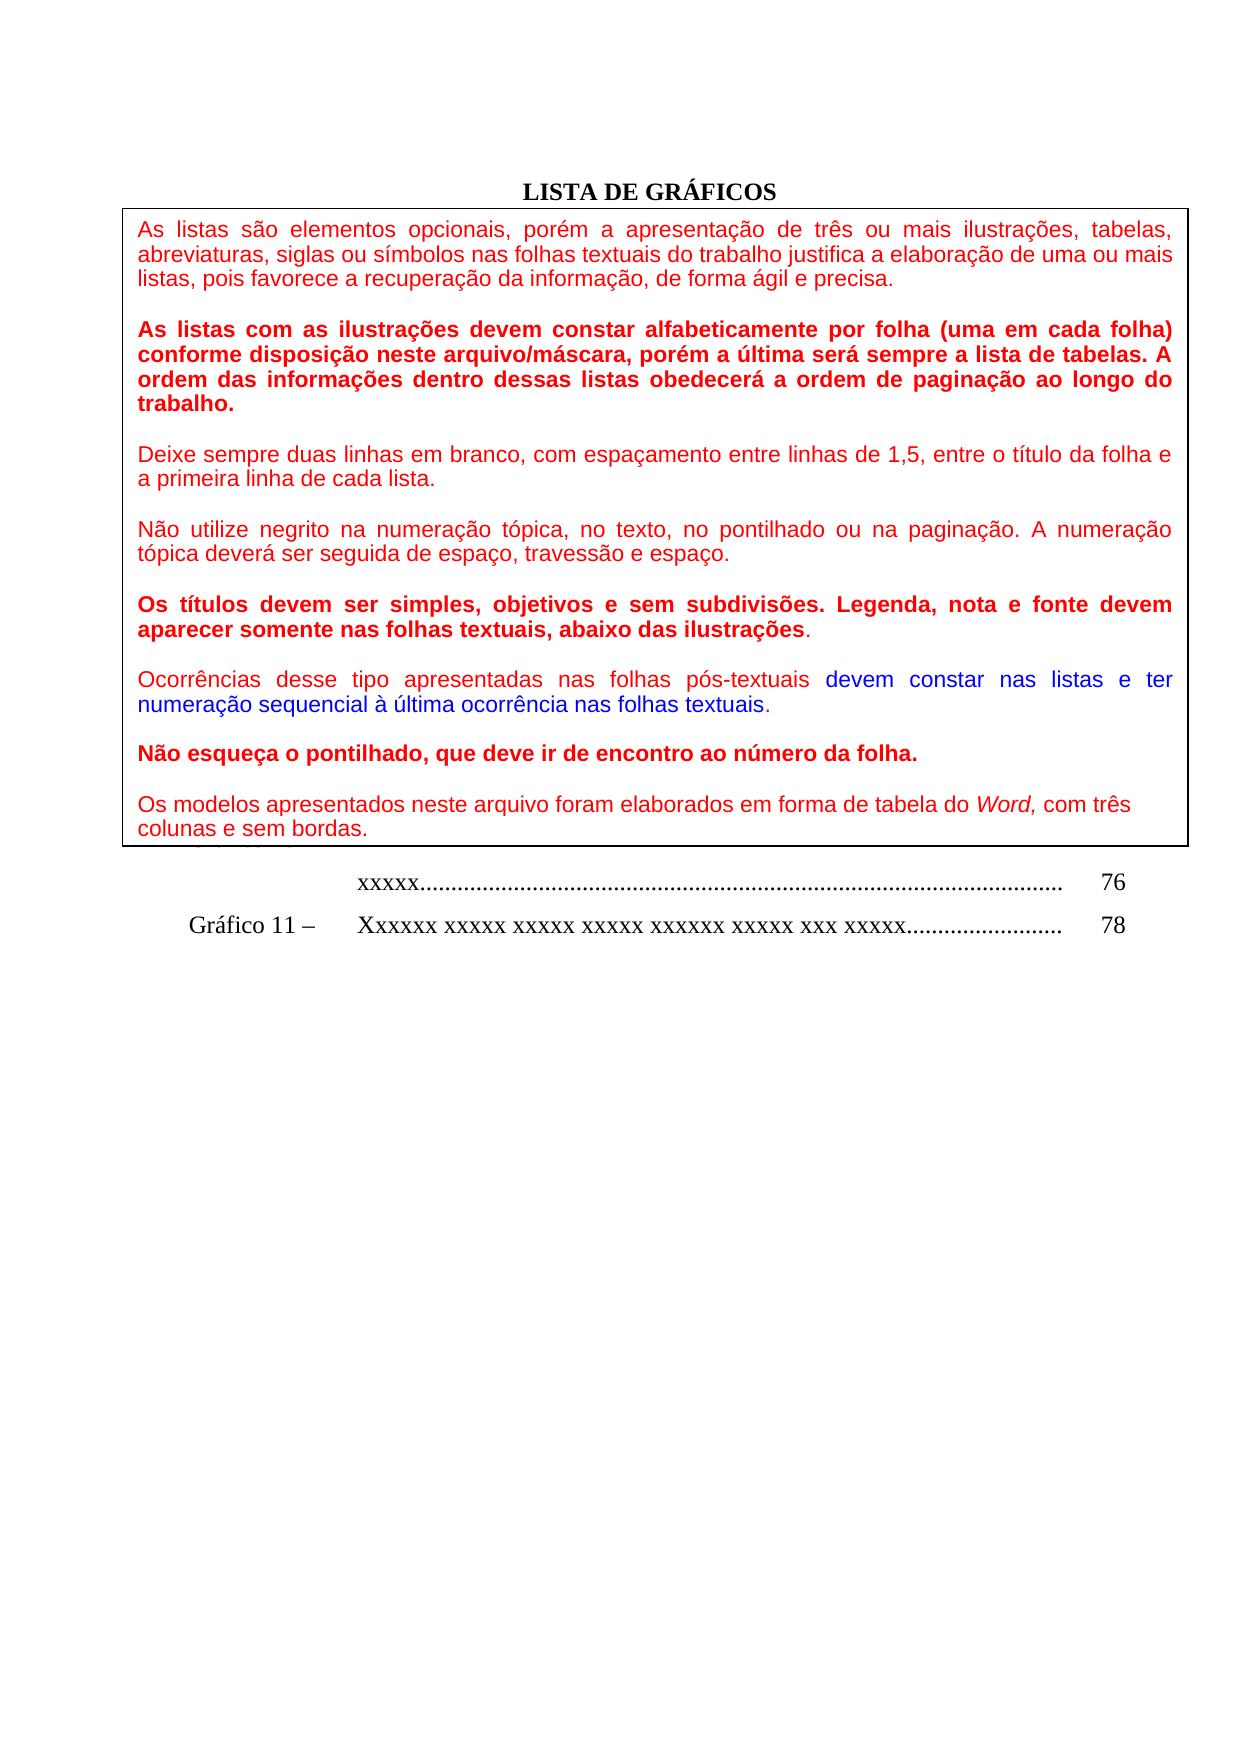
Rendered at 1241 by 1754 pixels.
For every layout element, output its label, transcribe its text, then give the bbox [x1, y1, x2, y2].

table_header Digite o título da figura com espaçamento 1,5 entre linhas e levando o pontilhado até o fim da coluna, na mesma linha da paginação............... Xxxxxx xxxxx xxxxx xxxxx xxxxxx xxxxx xxx xxxxx xxxxx xxxxxx xxxxx xxxx xxxx xxxx xxxx xxxx xxxxx xxxx...................................... Xxxx xxxx xxxx xxxx xxxx xxxxx xxxxxx............................................ Xxxxxx xxxxx xxxxx xxxxx xxxxxx xxxxx xxx xxxxx xxxxx xxxxxx xxxxx....................................................................................................... Xxxx xxxx xxxx xxxx xxxx xxxxx xxxxxx xxxx xxx ........................... Xxxx xxxx xxxx xxxx xxxx xxxxx xxxxxx ........................................... Xxxx xxxx xxxx xxxx xxxx xxxxx xxxxxx xxx .................................... Xxxx xxxx xxxx xxxx xxxx xxxxx xxxxxx............................................ Xxxx xxxx xxxx xxxx xxxx xxxxx xxxxxx............................................ Xxxxxx xxxxx xxxxx xxxxx xxxxxx xxxxx xxx xxxxx xxxxx xxxxxx xxxxx....................................................................................................... Xxxxxx xxxxx xxxxx xxxxx xxxxxx xxxxx xxx xxxxx......................... [346, 847, 1074, 996]
text LISTA DE GRÁFICOS [177, 177, 1122, 206]
table_header Gráfico 1 – Gráfico 2 – Gráfico 3 – Gráfico 4 – Gráfico 5 – Gráfico 6 – Gráfico 7 – Gráfico 8 – Gráfico 9 – Gráfico 10 – Gráfico 11 – [177, 847, 346, 996]
table_header 57 58 59 62 65 70 70 74 74 76 78 [1074, 847, 1137, 996]
